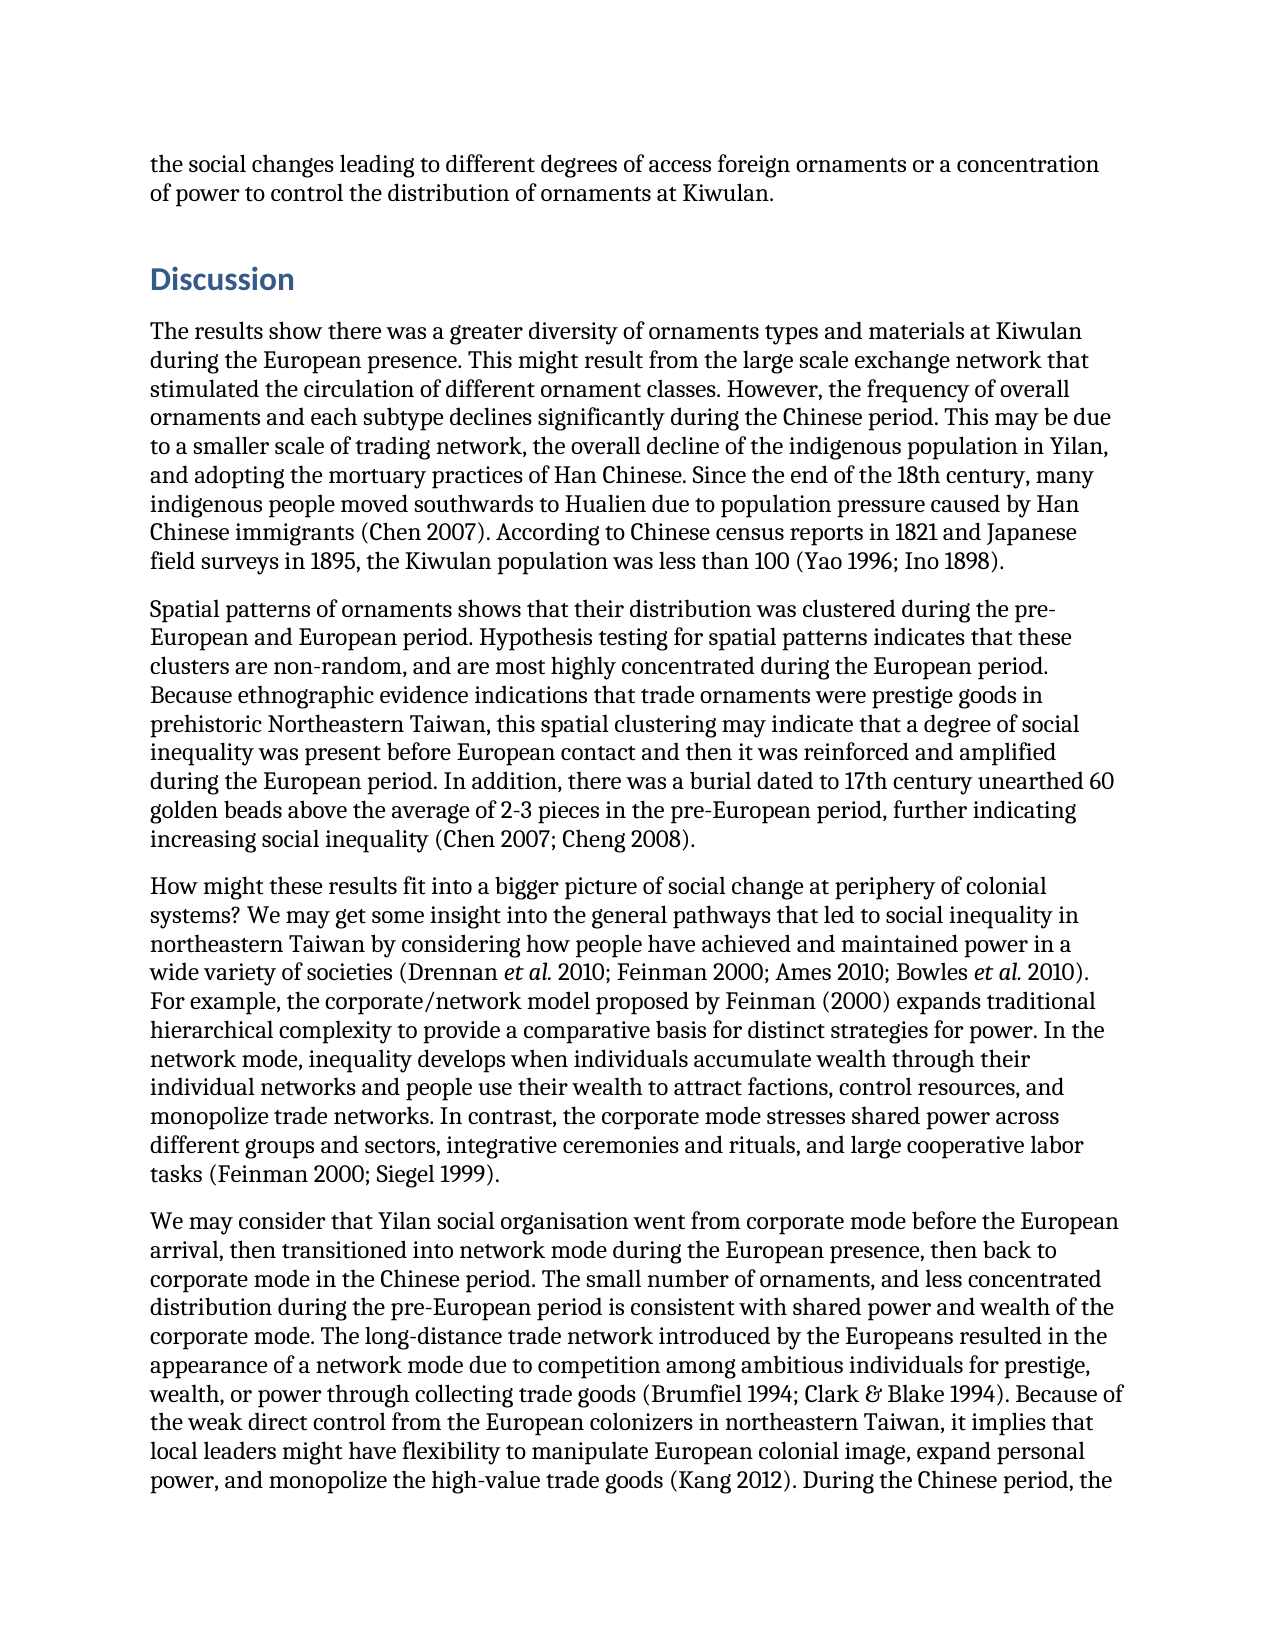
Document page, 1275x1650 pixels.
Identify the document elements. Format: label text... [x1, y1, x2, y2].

text How might these results fit into a bigger picture of social change at periphery of colonial systems? We may get some insight into the general pathways that led to social inequality in northeastern Taiwan by considering how people have achieved and maintained power in a wide variety of societies (Drennan et al. 2010; Feinman 2000; Ames 2010; Bowles et al. 2010). For example, the corporate/network model proposed by Feinman (2000) expands traditional hierarchical complexity to provide a comparative basis for distinct strategies for power. In the network mode, inequality develops when individuals accumulate wealth through their individual networks and people use their wealth to attract factions, control resources, and monopolize trade networks. In contrast, the corporate mode stresses shared power across different groups and sectors, integrative ceremonies and rituals, and large cooperative labor tasks (Feinman 2000; Siegel 1999). [150, 872, 1125, 1188]
text Spatial patterns of ornaments shows that their distribution was clustered during the pre-European and European period. Hypothesis testing for spatial patterns indicates that these clusters are non-random, and are most highly concentrated during the European period. Because ethnographic evidence indications that trade ornaments were prestige goods in prehistoric Northeastern Taiwan, this spatial clustering may indicate that a degree of social inequality was present before European contact and then it was reinforced and amplified during the European period. In addition, there was a burial dated to 17th century unearthed 60 golden beads above the average of 2-3 pieces in the pre-European period, further indicating increasing social inequality (Chen 2007; Cheng 2008). [150, 594, 1125, 853]
text The results show there was a greater diversity of ornaments types and materials at Kiwulan during the European presence. This might result from the large scale exchange network that stimulated the circulation of different ornament classes. However, the frequency of overall ornaments and each subtype declines significantly during the Chinese period. This may be due to a smaller scale of trading network, the overall decline of the indigenous population in Yilan, and adopting the mortuary practices of Han Chinese. Since the end of the 18th century, many indigenous people moved southwards to Hualien due to population pressure caused by Han Chinese immigrants (Chen 2007). According to Chinese census reports in 1821 and Japanese field surveys in 1895, the Kiwulan population was less than 100 (Yao 1996; Ino 1898). [150, 317, 1125, 576]
subtitle Discussion [150, 257, 1125, 298]
